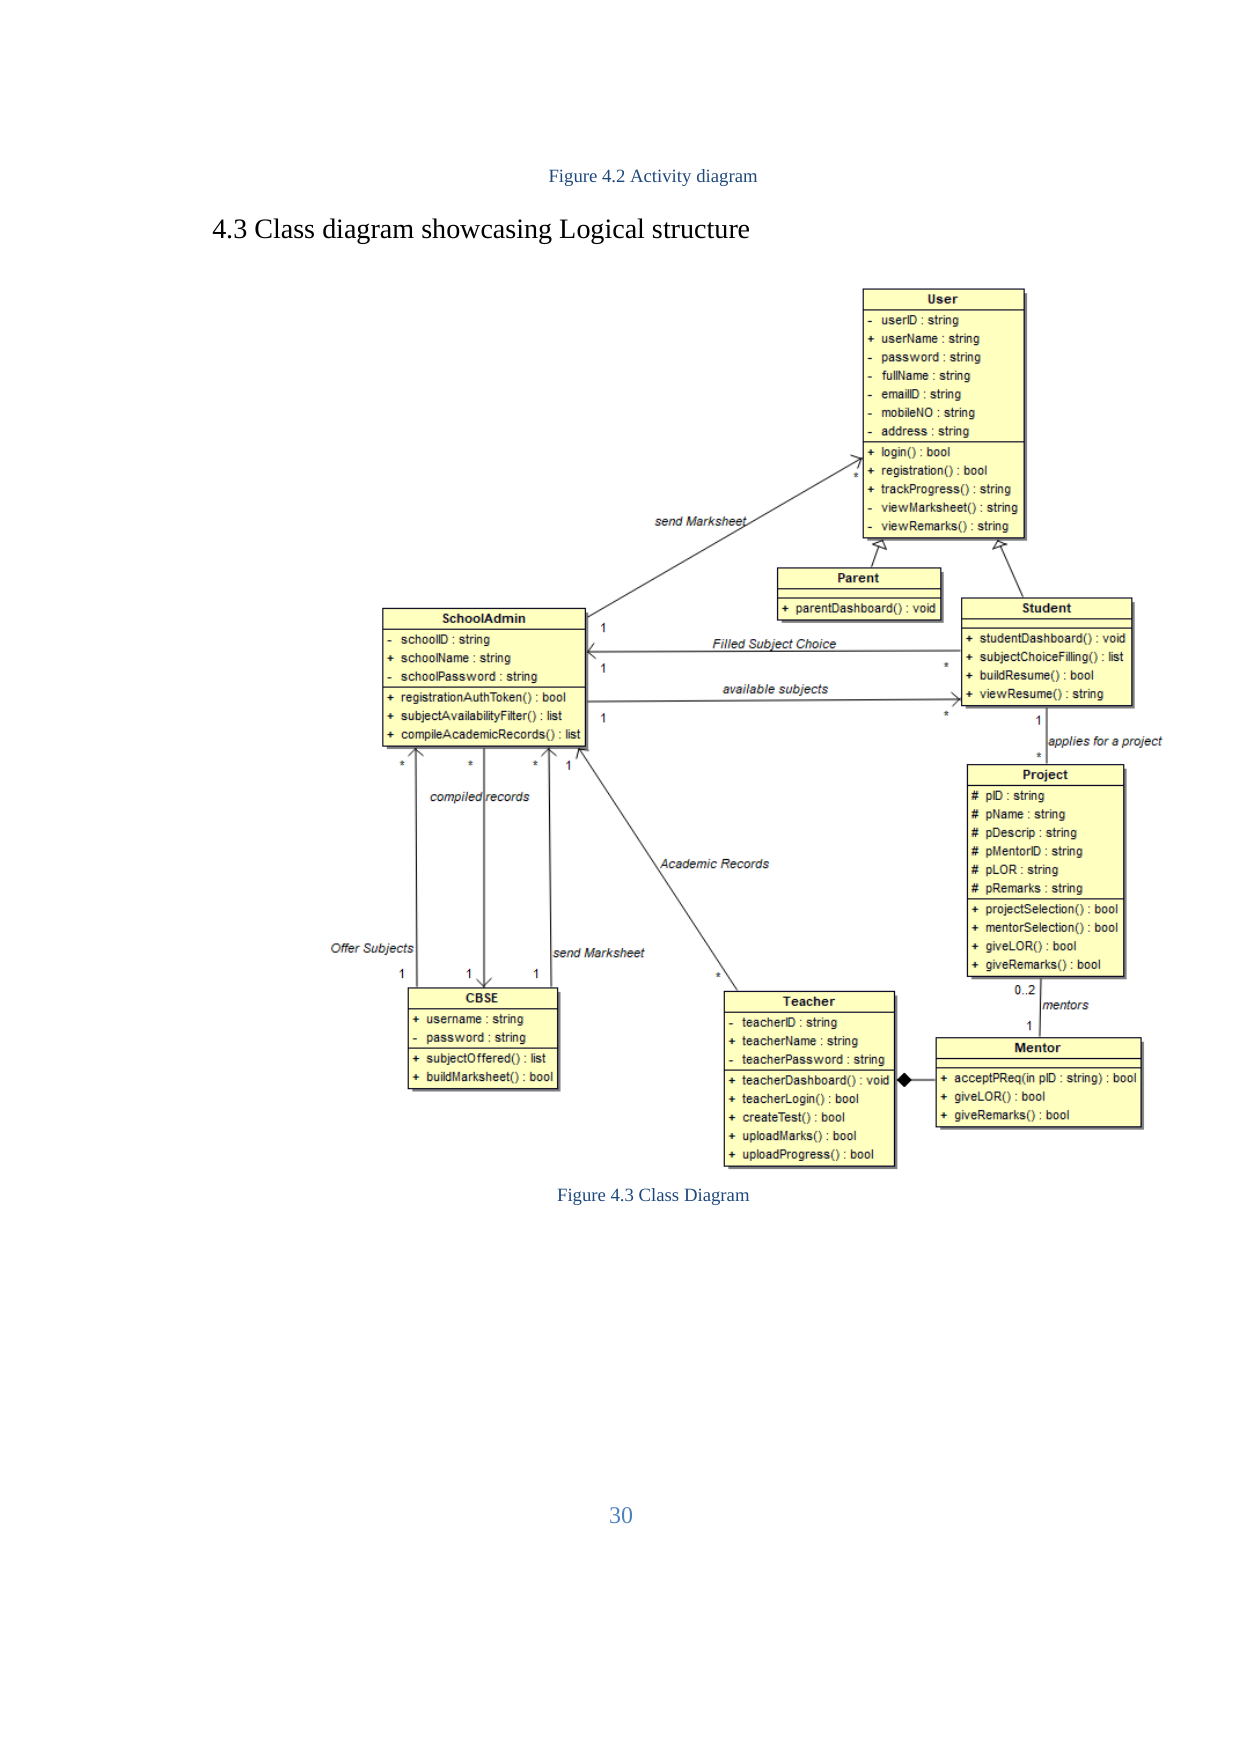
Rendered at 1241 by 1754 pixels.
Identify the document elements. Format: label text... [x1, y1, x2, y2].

picture [248, 277, 1173, 1183]
text Figure 4.2 Activity diagram [129, 165, 1177, 187]
subtitle 4.3 Class diagram showcasing Logical structure [212, 212, 1195, 245]
